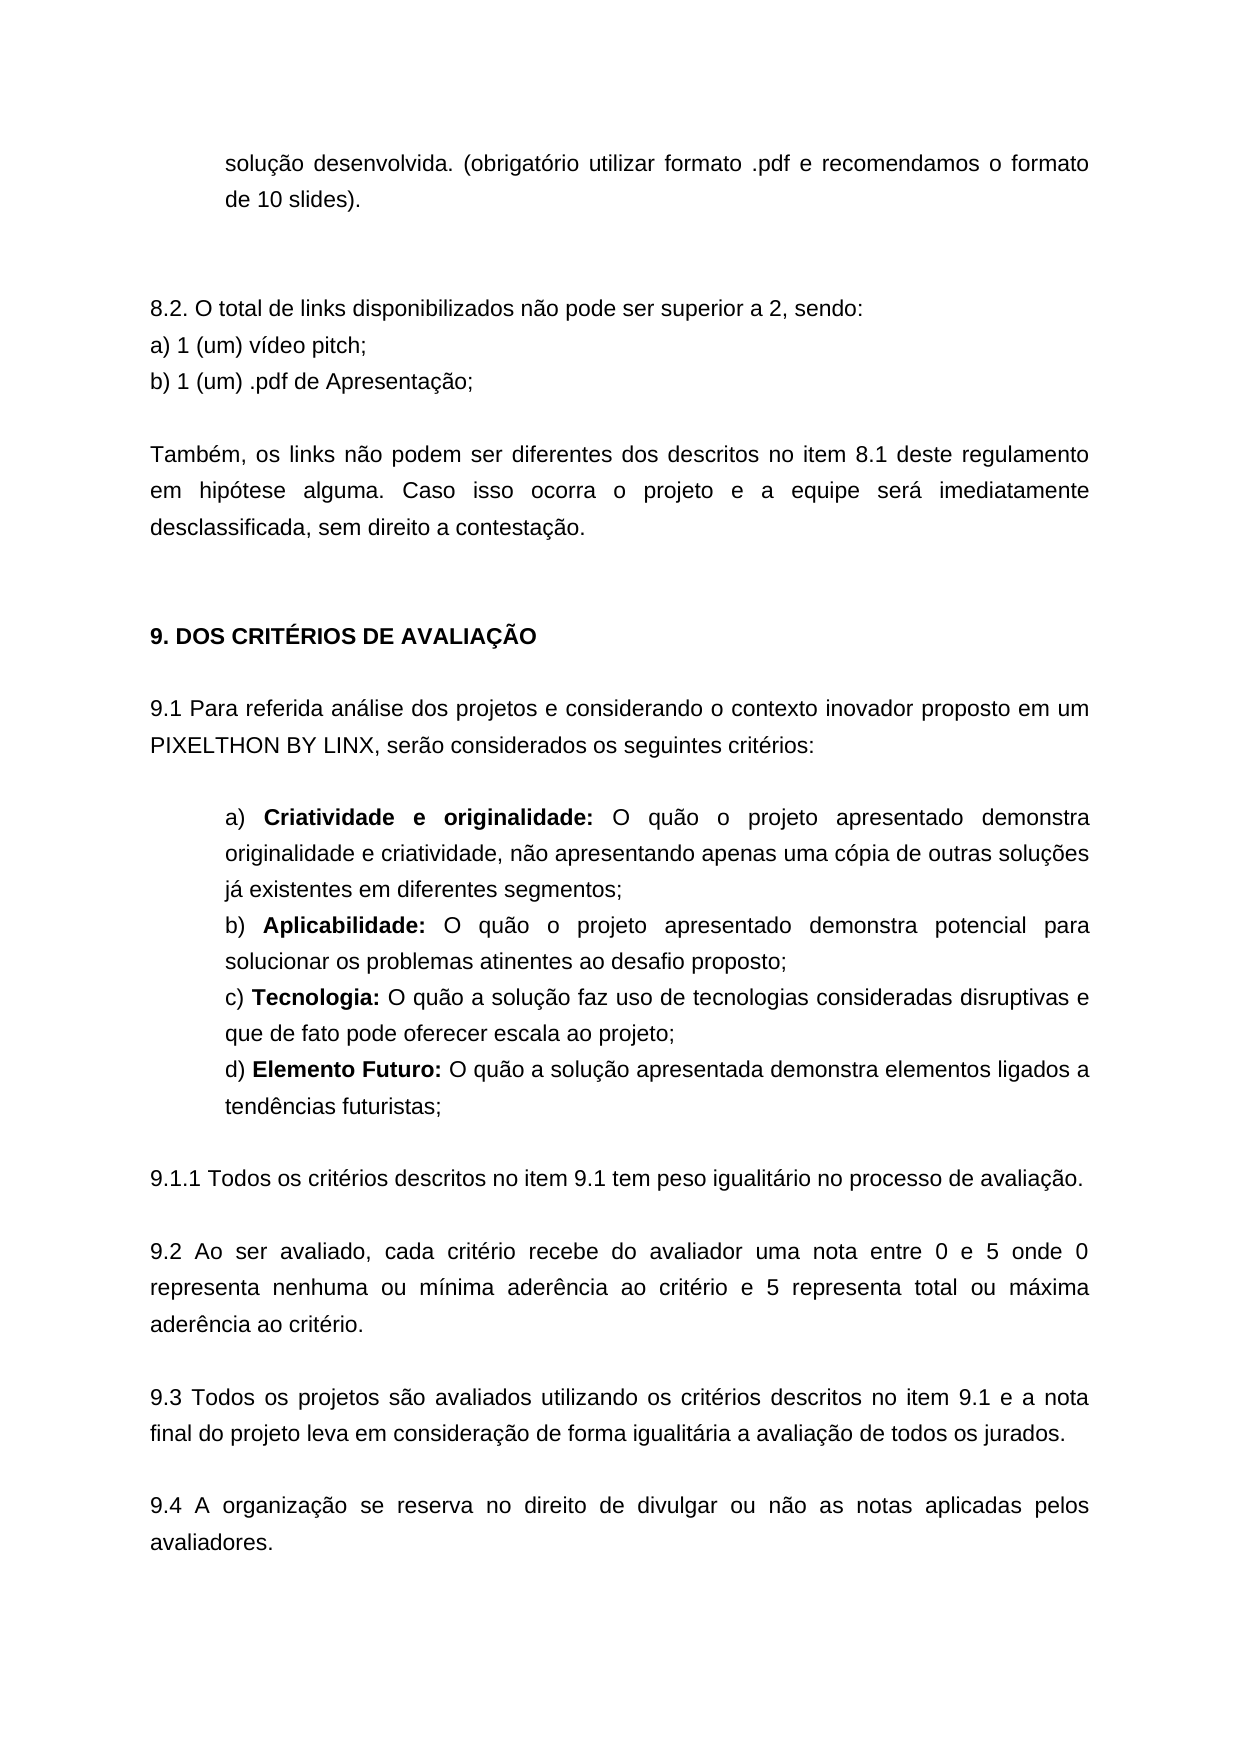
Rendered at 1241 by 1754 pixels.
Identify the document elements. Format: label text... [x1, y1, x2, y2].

text 9.1 Para referida análise dos projetos e considerando o contexto inovador proposto em um PIXELTHON BY LINX, serão considerados os seguintes critérios: [150, 722, 1090, 758]
text Também, os links não podem ser diferentes dos descritos no item 8.1 deste regulamento em hipótese alguma. Caso isso ocorra o projeto e a equipe será imediatamente desclassificada, sem direito a contestação. [150, 441, 1090, 540]
text a) Criatividade e originalidade: O quão o projeto apresentado demonstra originalidade e criatividade, não apresentando apenas uma cópia de outras soluções já existentes em diferentes segmentos; [225, 867, 1090, 902]
text a) 1 (um) vídeo pitch; [150, 332, 1090, 358]
text b) 1 (um) .pdf de Apresentação; [150, 368, 1090, 394]
text 9.4 A organização se reserva no direito de divulgar ou não as notas aplicadas pelos avaliadores. [150, 1492, 1090, 1555]
text 9.2 Ao ser avaliado, cada critério recebe do avaliador uma nota entre 0 e 5 onde 0 representa nenhuma ou mínima aderência ao critério e 5 representa total ou máxima aderência ao critério. [150, 1238, 1090, 1337]
text c) Tecnologia: O quão a solução faz uso de tecnologias consideradas disruptivas e que de fato pode oferecer escala ao projeto; [225, 1010, 1090, 1046]
text 9.3 Todos os projetos são avaliados utilizando os critérios descritos no item 9.1 e a nota final do projeto leva em consideração de forma igualitária a avaliação de todos os jurados. [150, 1383, 1090, 1446]
text b) Aplicabilidade: O quão o projeto apresentado demonstra potencial para solucionar os problemas atinentes ao desafio proposto; [225, 938, 1090, 974]
text 9. DOS CRITÉRIOS DE AVALIAÇÃO [150, 623, 1090, 649]
text d) Elemento Futuro: O quão a solução apresentada demonstra elementos ligados a tendências futuristas; [225, 1083, 1090, 1119]
text 9.1.1 Todos os critérios descritos no item 9.1 tem peso igualitário no processo de avaliação. [150, 1165, 1090, 1192]
text a) Criatividade e originalidade: O quão o projeto apresentado demonstra originalidade e criatividade, não apresentando apenas uma cópia de outras soluções já existentes em diferentes segmentos; [225, 804, 1090, 840]
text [225, 150, 1090, 213]
text 8.2. O total de links disponibilizados não pode ser superior a 2, sendo: [150, 295, 1090, 322]
